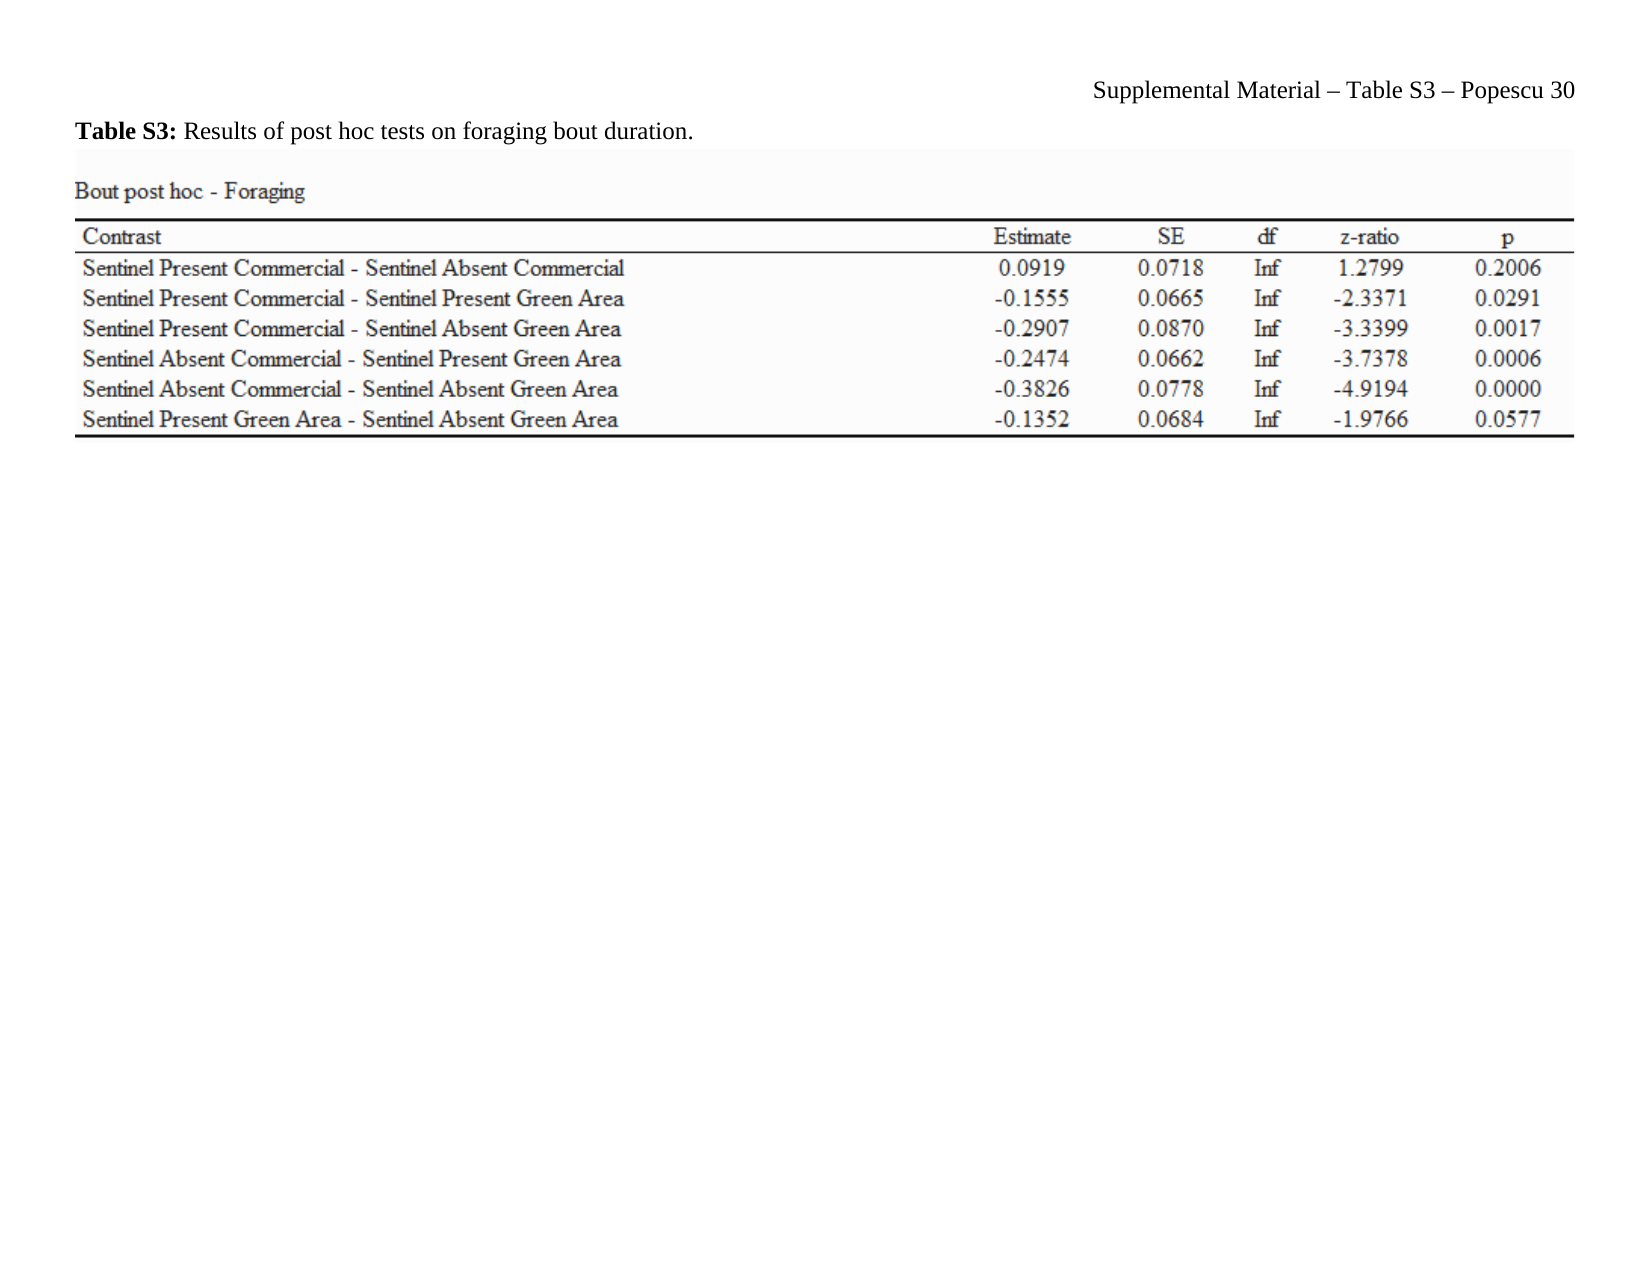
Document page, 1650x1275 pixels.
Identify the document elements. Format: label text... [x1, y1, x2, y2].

picture [75, 149, 1575, 443]
text Table S3: Results of post hoc tests on foraging bout duration. [75, 116, 1575, 145]
